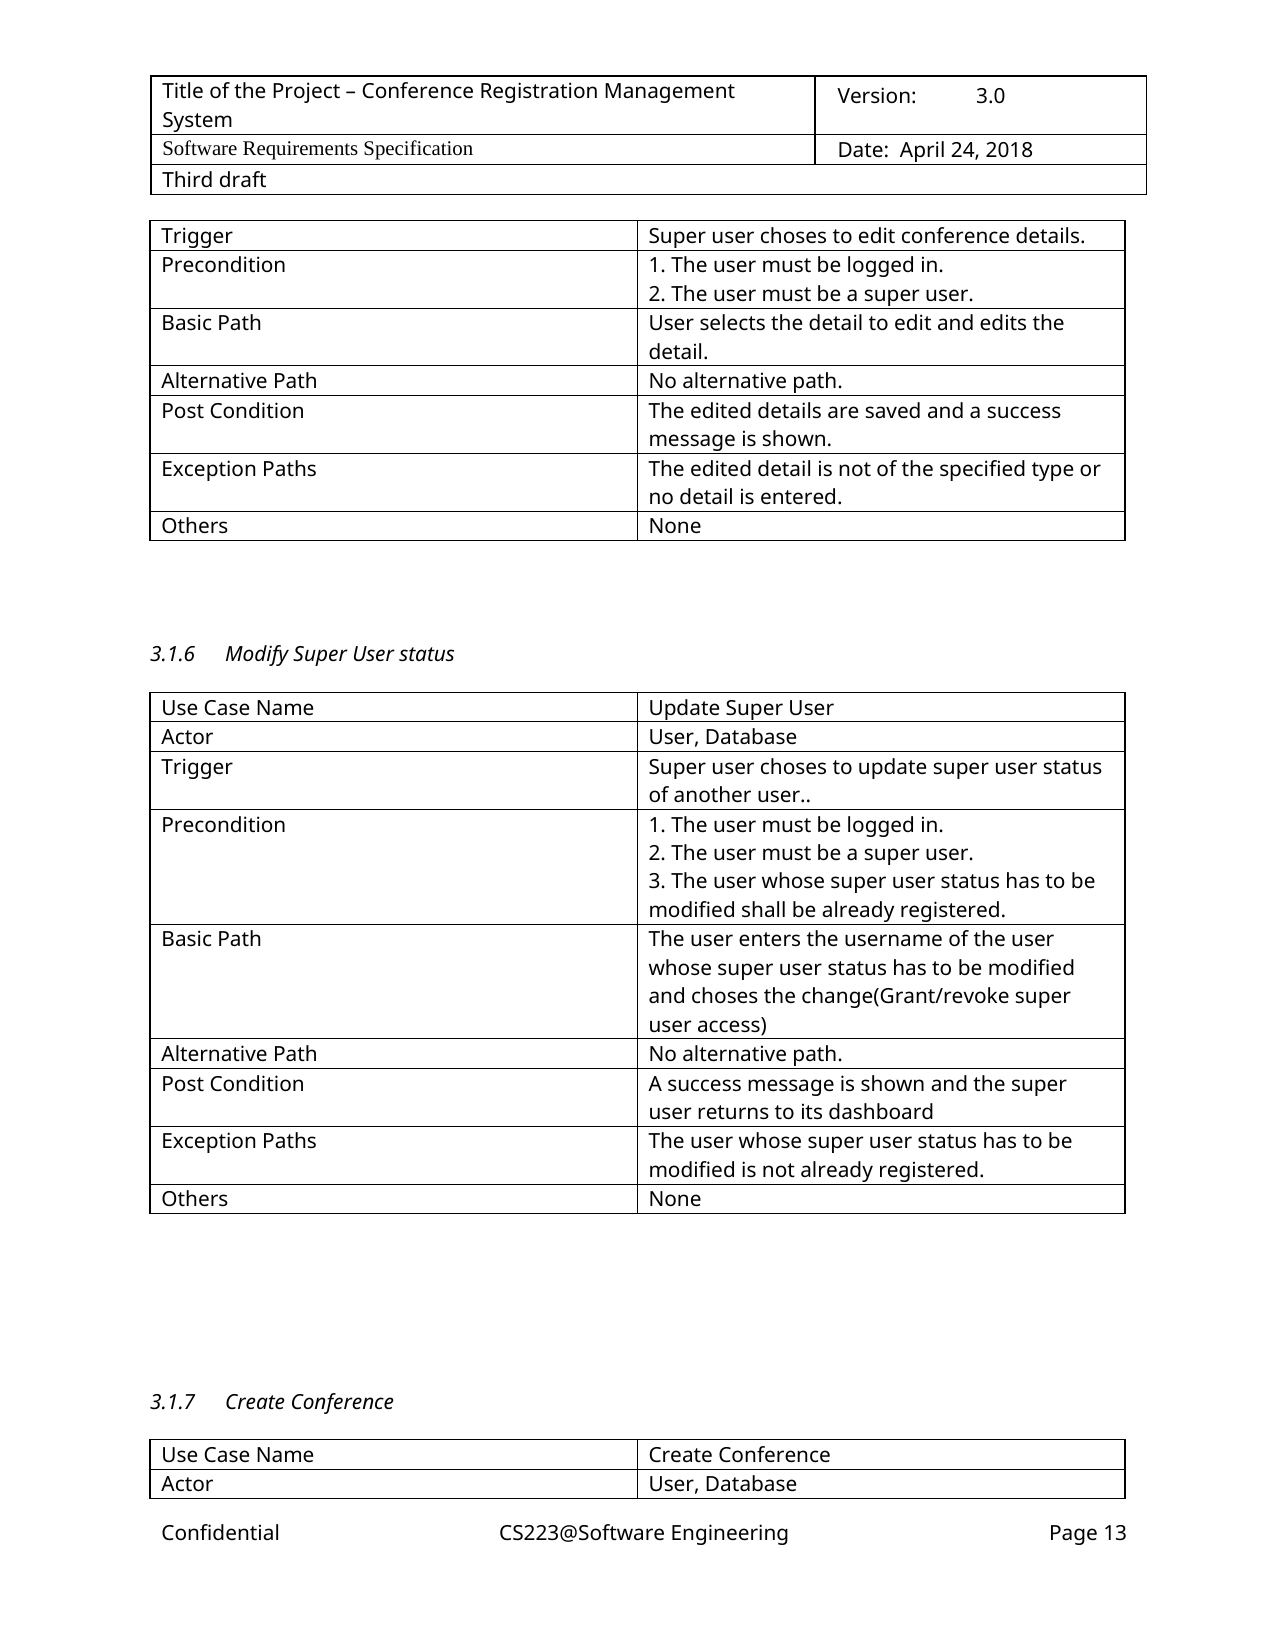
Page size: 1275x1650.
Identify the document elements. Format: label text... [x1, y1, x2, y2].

table_cell Exception Paths [151, 1127, 637, 1183]
subtitle Create Conference [150, 1389, 1125, 1414]
table_cell Post Condition [151, 1069, 637, 1126]
table_cell A success message is shown and the super user returns to its dashboard [638, 1069, 1124, 1126]
table_cell No alternative path. [638, 1039, 1124, 1068]
table_cell 1. The user must be logged in. 2. The user must be a super user. [638, 251, 1124, 307]
table_header Update Super User [638, 693, 1124, 721]
table_cell No alternative path. [638, 366, 1124, 395]
table_cell Trigger [151, 221, 637, 249]
table_cell The edited details are saved and a success message is shown. [638, 396, 1124, 453]
table_cell Precondition [151, 251, 637, 307]
subtitle Modify Super User status [150, 642, 1125, 667]
table_header Create Conference [638, 1440, 1124, 1468]
table_header Use Case Name [151, 1440, 637, 1468]
table_header Use Case Name [151, 693, 637, 721]
table_cell Actor [151, 1470, 637, 1498]
table_cell Super user choses to edit conference details. [638, 221, 1124, 249]
table_cell Trigger [151, 752, 637, 809]
table_cell User, Database [638, 1470, 1124, 1498]
table_cell Others [151, 1185, 637, 1213]
table_cell Precondition [151, 810, 637, 923]
table_cell 1. The user must be logged in. 2. The user must be a super user. 3. The user whose super user status has to be modified shall be already registered. [638, 810, 1124, 923]
table_cell Alternative Path [151, 366, 637, 395]
table_cell Actor [151, 722, 637, 751]
table_cell The user whose super user status has to be modified is not already registered. [638, 1127, 1124, 1183]
table_cell The user enters the username of the user whose super user status has to be modified and choses the change(Grant/revoke super user access) [638, 925, 1124, 1038]
table_cell Basic Path [151, 925, 637, 1038]
table_cell Post Condition [151, 396, 637, 453]
table_cell Exception Paths [151, 454, 637, 511]
table_cell Super user choses to update super user status of another user.. [638, 752, 1124, 809]
table_cell User selects the detail to edit and edits the detail. [638, 309, 1124, 365]
table_cell The edited detail is not of the specified type or no detail is entered. [638, 454, 1124, 511]
table_cell Alternative Path [151, 1039, 637, 1068]
table_cell None [638, 1185, 1124, 1213]
table_cell User, Database [638, 722, 1124, 751]
table_cell Basic Path [151, 309, 637, 365]
table_cell None [638, 512, 1124, 540]
table_cell Others [151, 512, 637, 540]
